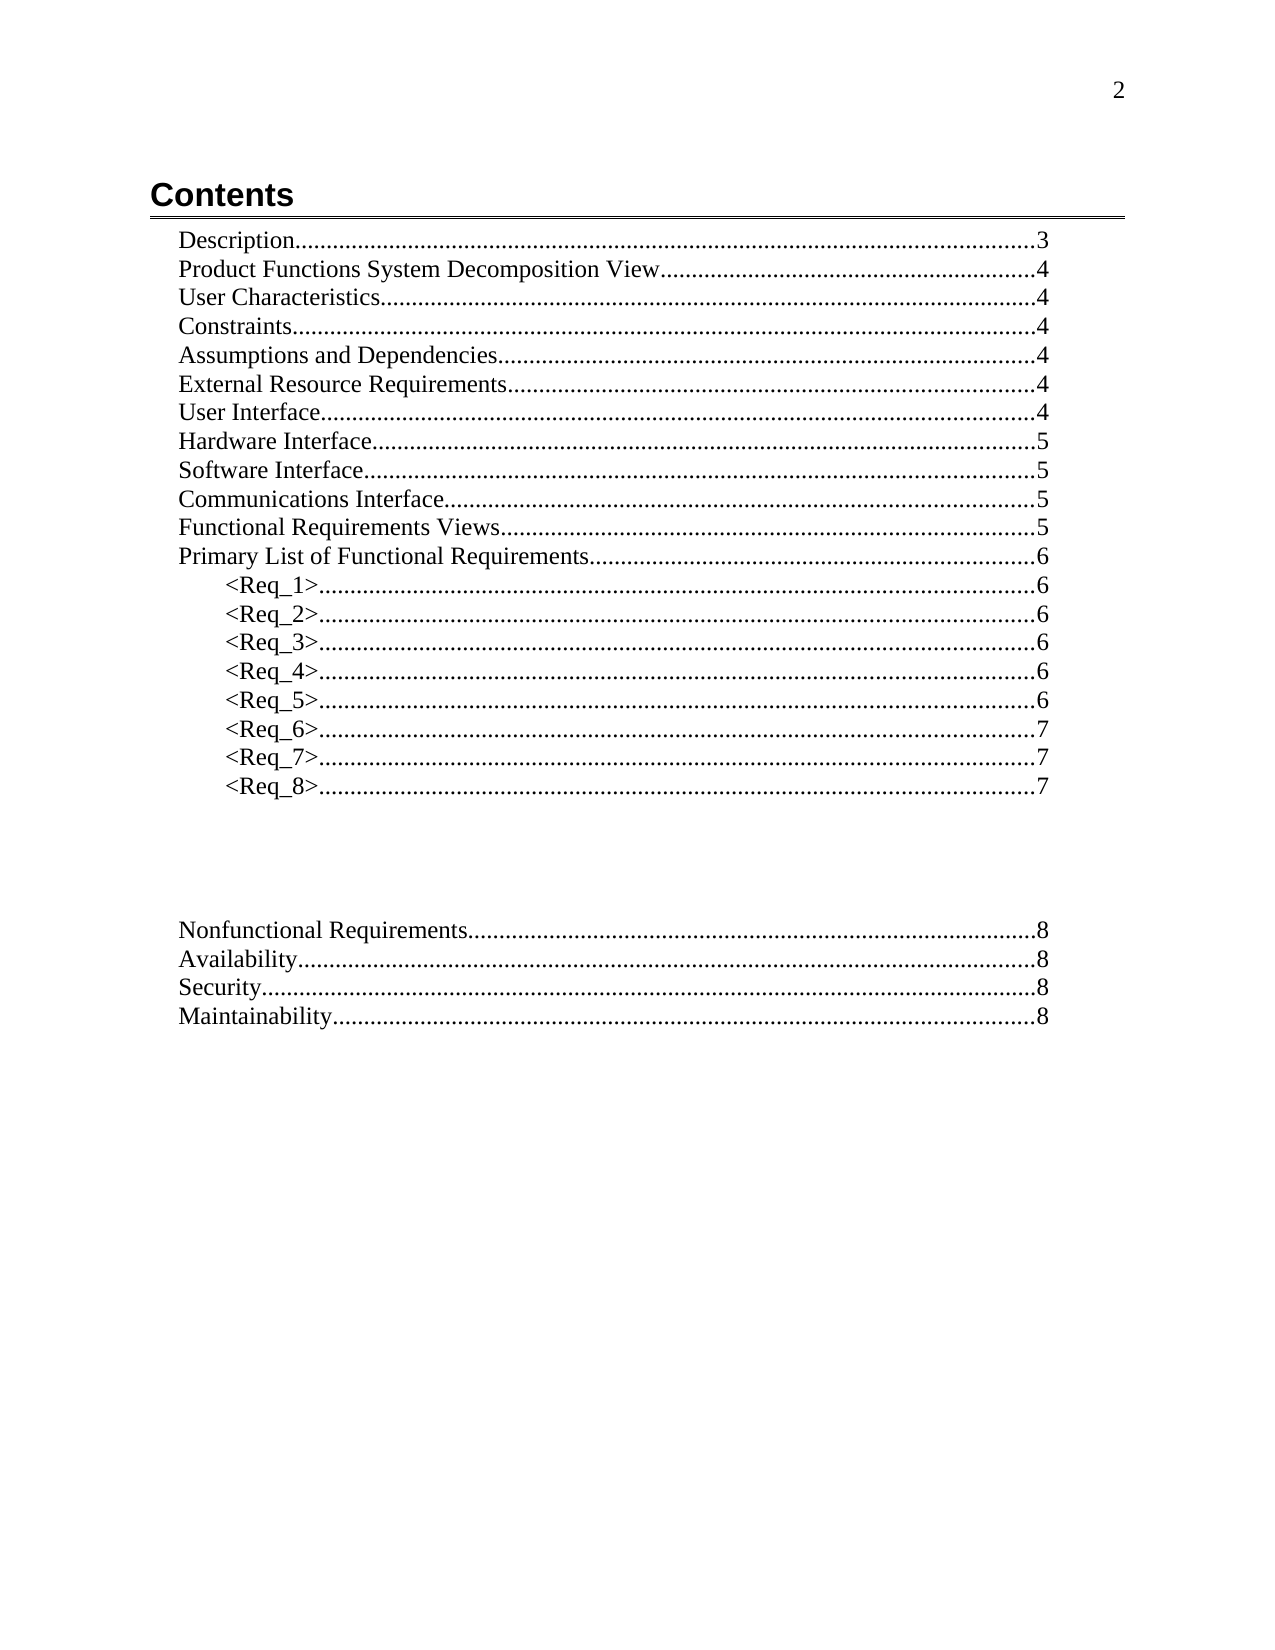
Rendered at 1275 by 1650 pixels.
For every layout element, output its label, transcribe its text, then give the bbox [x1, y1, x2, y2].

text Primary List of Functional Requirements 6 [178, 541, 1125, 570]
text External Resource Requirements 4 [178, 369, 1125, 397]
text Communications Interface 5 [178, 484, 1125, 512]
text <Req_3> 6 [178, 627, 1125, 656]
text <Req_8> 7 [178, 771, 1125, 800]
text Nonfunctional Requirements 8 [178, 915, 1125, 944]
text Software Interface 5 [178, 455, 1125, 484]
text Description 3 [178, 225, 1125, 254]
text User Characteristics 4 [178, 282, 1125, 311]
text Constraints 4 [178, 311, 1125, 340]
subtitle Contents [150, 175, 1125, 216]
text Security 8 [178, 972, 1125, 1001]
text <Req_1> 6 [178, 570, 1125, 599]
text Assumptions and Dependencies 4 [178, 340, 1125, 369]
text <Req_2> 6 [178, 599, 1125, 627]
text Maintainability 8 [178, 1001, 1125, 1030]
text <Req_4> 6 [178, 656, 1125, 685]
text Hardware Interface 5 [178, 426, 1125, 455]
text Product Functions System Decomposition View 4 [178, 254, 1125, 282]
text User Interface 4 [178, 397, 1125, 426]
text <Req_6> 7 [178, 714, 1125, 742]
text <Req_7> 7 [178, 742, 1125, 771]
text Availability 8 [178, 944, 1125, 972]
text Functional Requirements Views 5 [178, 512, 1125, 541]
text <Req_5> 6 [178, 685, 1125, 714]
